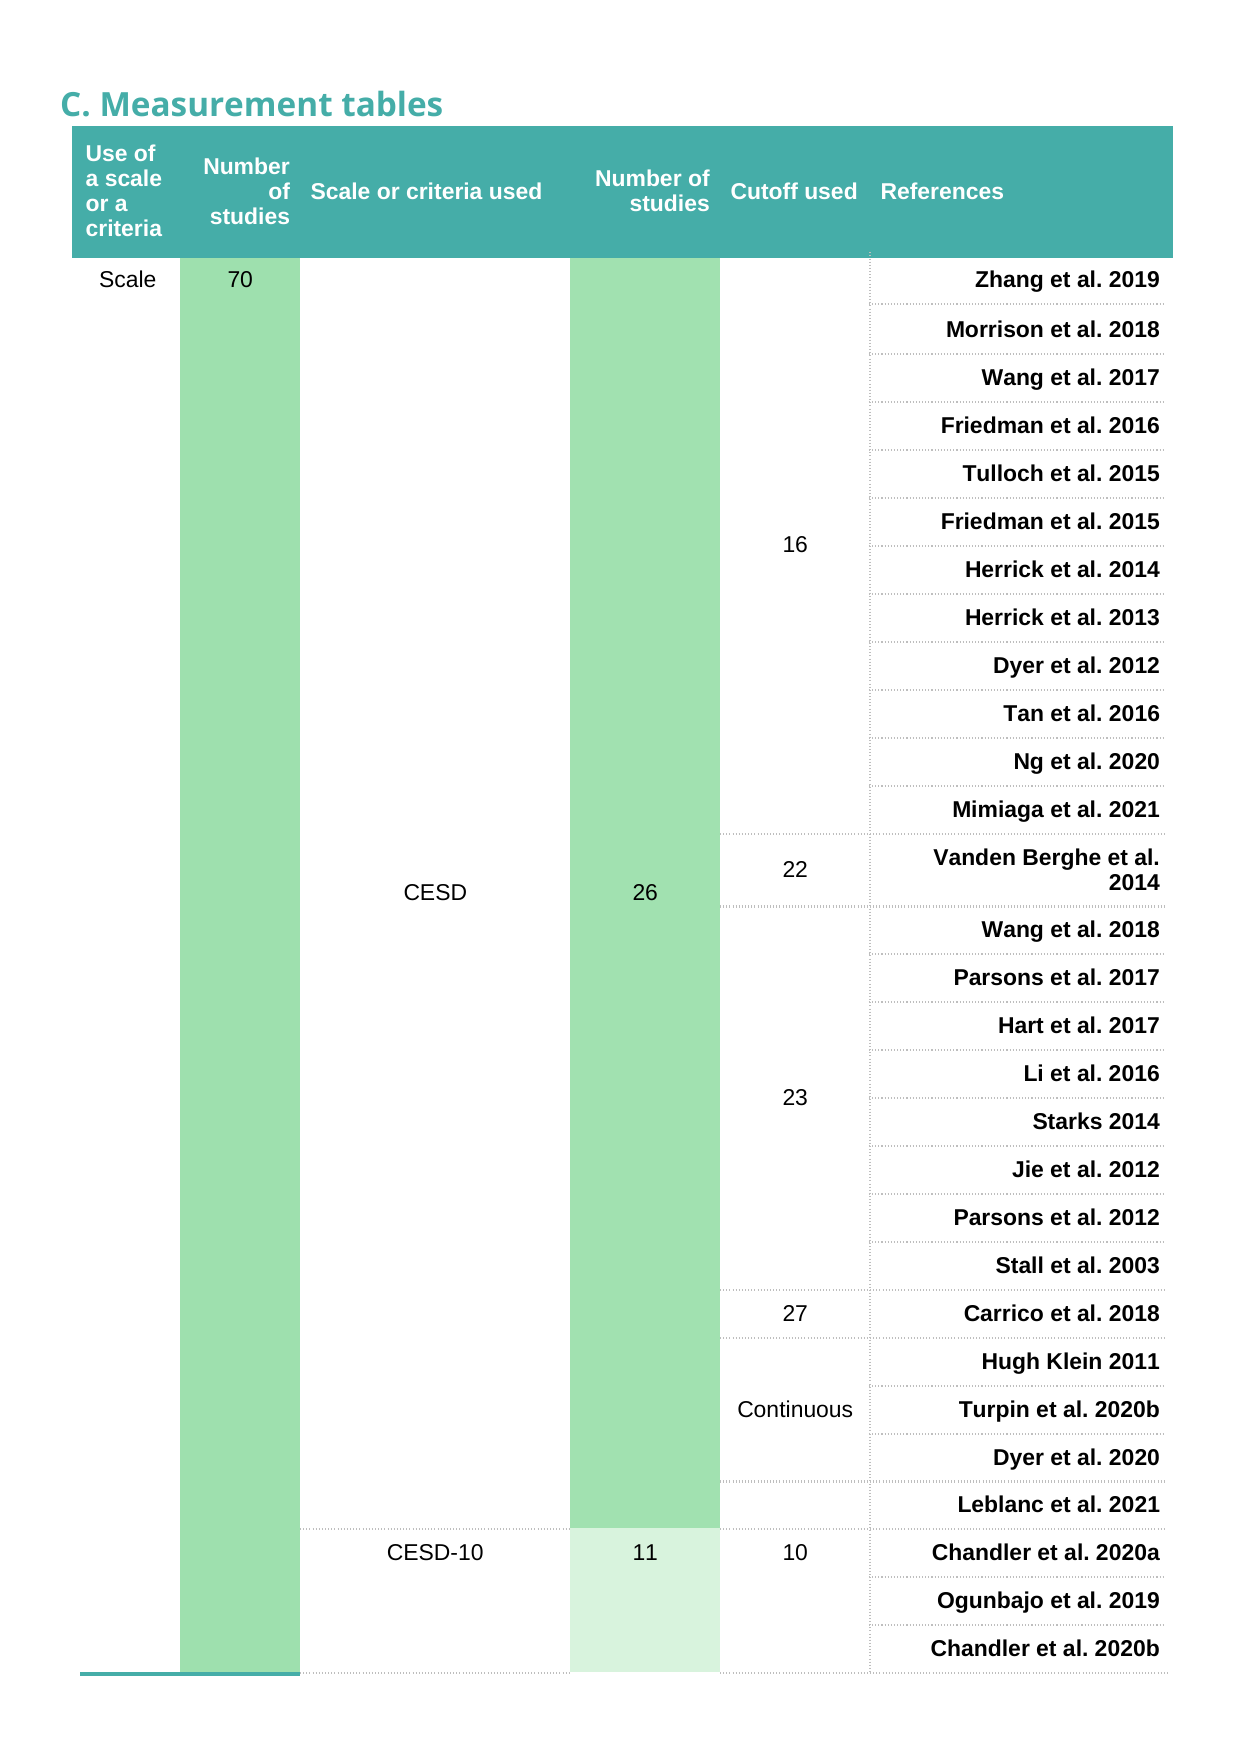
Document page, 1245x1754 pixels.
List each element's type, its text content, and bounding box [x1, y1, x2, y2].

table_cell Scale [75, 258, 180, 1672]
table_header Cutoff used [720, 131, 870, 252]
table_header Number of studies [180, 131, 300, 252]
table_cell Tulloch et al. 2015 [870, 449, 1170, 497]
table_cell 22 [720, 833, 870, 905]
table_header Use of a scale or a criteria [78, 131, 180, 252]
table_cell Continuous [720, 1337, 870, 1480]
table_cell Hugh Klein 2011 [870, 1337, 1170, 1384]
table_cell Tan et al. 2016 [870, 689, 1170, 737]
table_cell 10 [720, 1528, 870, 1672]
table_cell Friedman et al. 2016 [870, 401, 1170, 449]
table_cell Zhang et al. 2019 [870, 258, 1170, 303]
table_cell CESD [300, 258, 570, 1528]
table_cell 23 [720, 905, 870, 1289]
table_cell Herrick et al. 2013 [870, 593, 1170, 641]
table_cell 27 [720, 1289, 870, 1337]
subtitle C. Measurement tables [60, 81, 1185, 126]
table_cell Mimiaga et al. 2021 [870, 785, 1170, 832]
table_header Scale or criteria used [300, 131, 570, 252]
table_cell Morrison et al. 2018 [870, 303, 1170, 353]
table_header References [870, 131, 1167, 252]
table_cell Starks 2014 [870, 1097, 1170, 1145]
table_cell 16 [720, 258, 870, 832]
table_cell Chandler et al. 2020b [870, 1624, 1170, 1672]
table_cell Li et al. 2016 [870, 1049, 1170, 1097]
table_cell Wang et al. 2018 [870, 905, 1170, 953]
table_cell Herrick et al. 2014 [870, 545, 1170, 593]
table_cell CESD-10 [300, 1528, 570, 1672]
table_cell Friedman et al. 2015 [870, 497, 1170, 545]
table_cell 70 [180, 258, 300, 1672]
table_cell Ng et al. 2020 [870, 737, 1170, 784]
table_cell Turpin et al. 2020b [870, 1385, 1170, 1432]
table_cell Dyer et al. 2012 [870, 641, 1170, 689]
table_cell Wang et al. 2017 [870, 353, 1170, 401]
table_cell Hart et al. 2017 [870, 1001, 1170, 1049]
table_cell Parsons et al. 2017 [870, 953, 1170, 1001]
table_cell Dyer et al. 2020 [870, 1433, 1170, 1480]
table_cell Vanden Berghe et al. 2014 [870, 833, 1170, 905]
table_cell Ogunbajo et al. 2019 [870, 1576, 1170, 1624]
table_cell Carrico et al. 2018 [870, 1289, 1170, 1337]
table_cell [720, 1480, 870, 1528]
table_cell 26 [570, 258, 720, 1528]
table_cell 11 [570, 1528, 720, 1672]
table_cell Chandler et al. 2020a [870, 1528, 1170, 1576]
table_cell Leblanc et al. 2021 [870, 1480, 1170, 1528]
table_cell Parsons et al. 2012 [870, 1193, 1170, 1241]
table_cell Stall et al. 2003 [870, 1241, 1170, 1289]
table_cell Jie et al. 2012 [870, 1145, 1170, 1193]
table_header Number of studies [570, 131, 720, 252]
